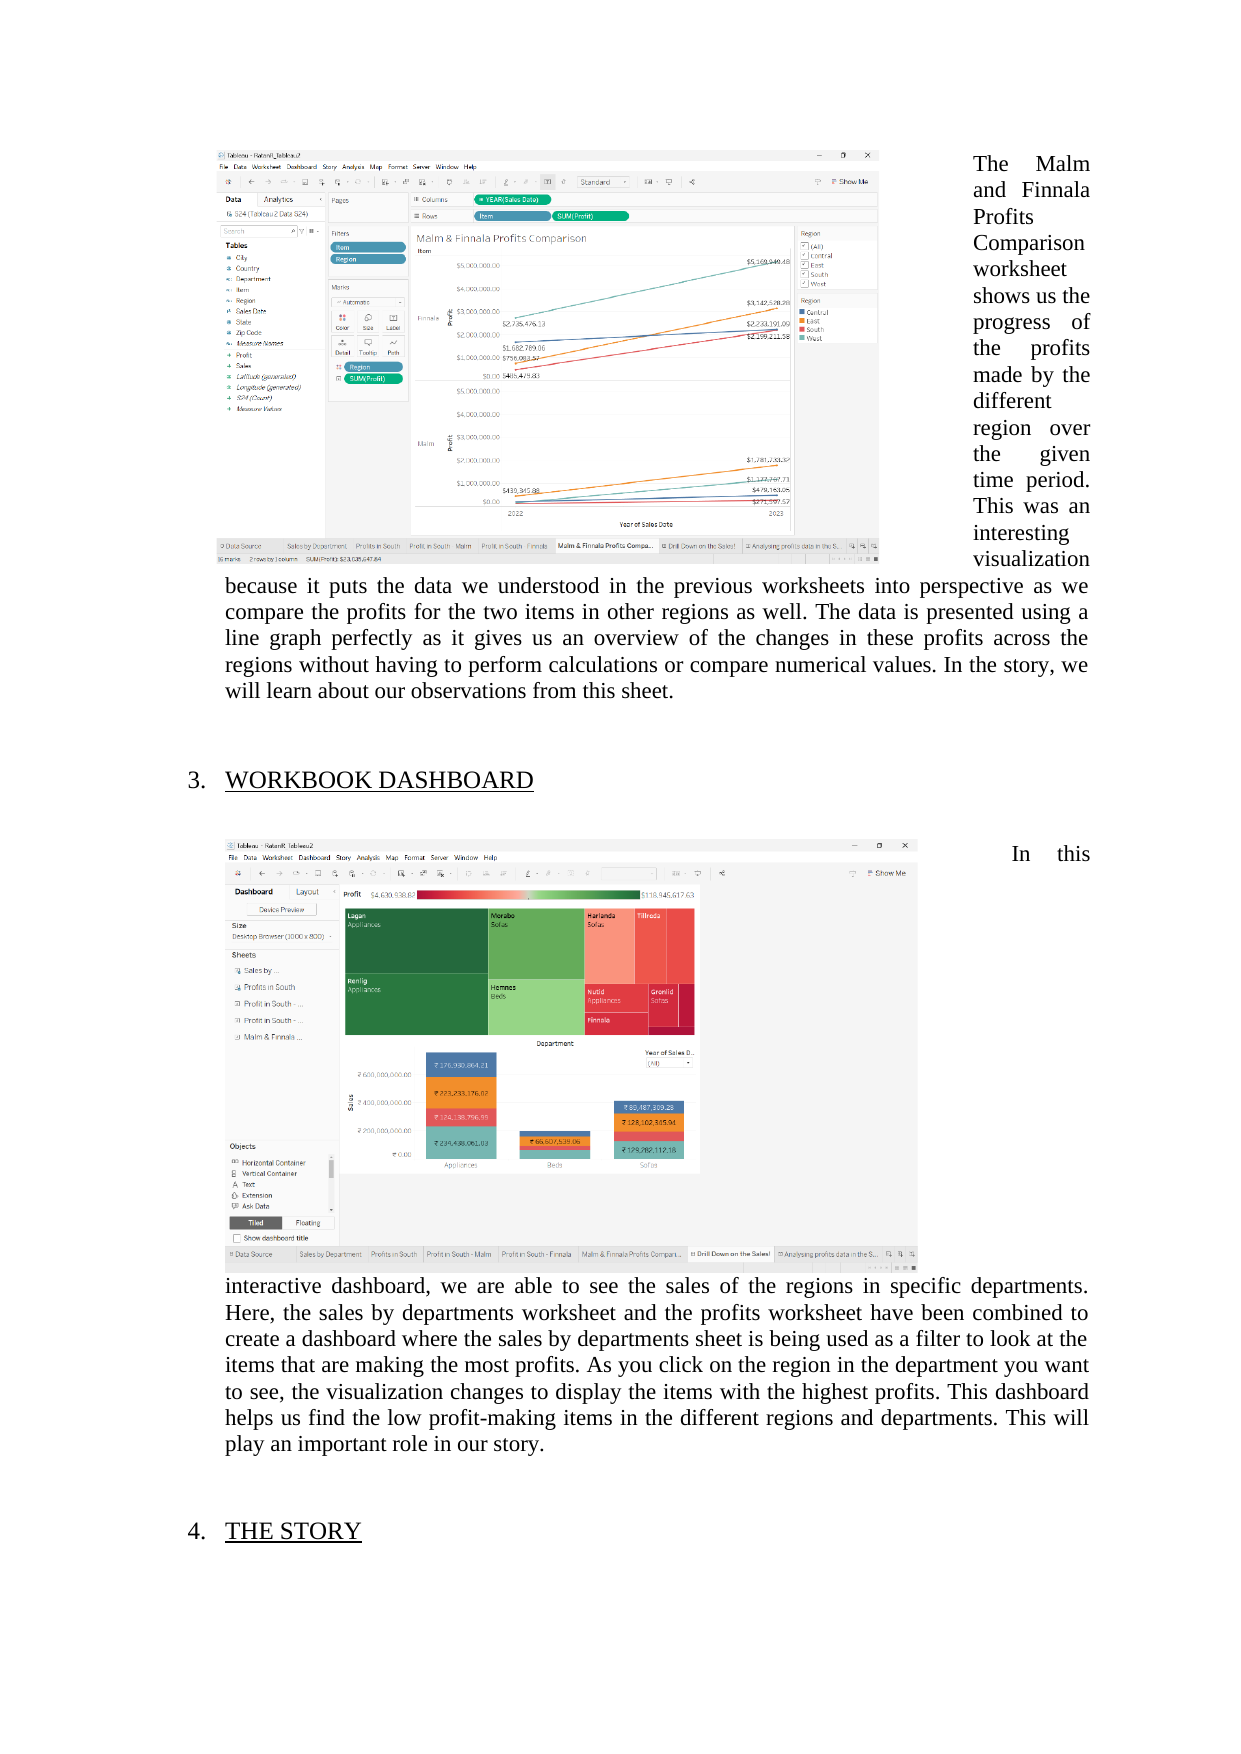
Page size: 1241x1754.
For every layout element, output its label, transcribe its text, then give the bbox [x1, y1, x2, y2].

picture [225, 839, 918, 1273]
list THE STORY [187, 1516, 1090, 1545]
list WORKBOOK DASHBOARD [187, 766, 1090, 794]
picture [216, 150, 880, 564]
